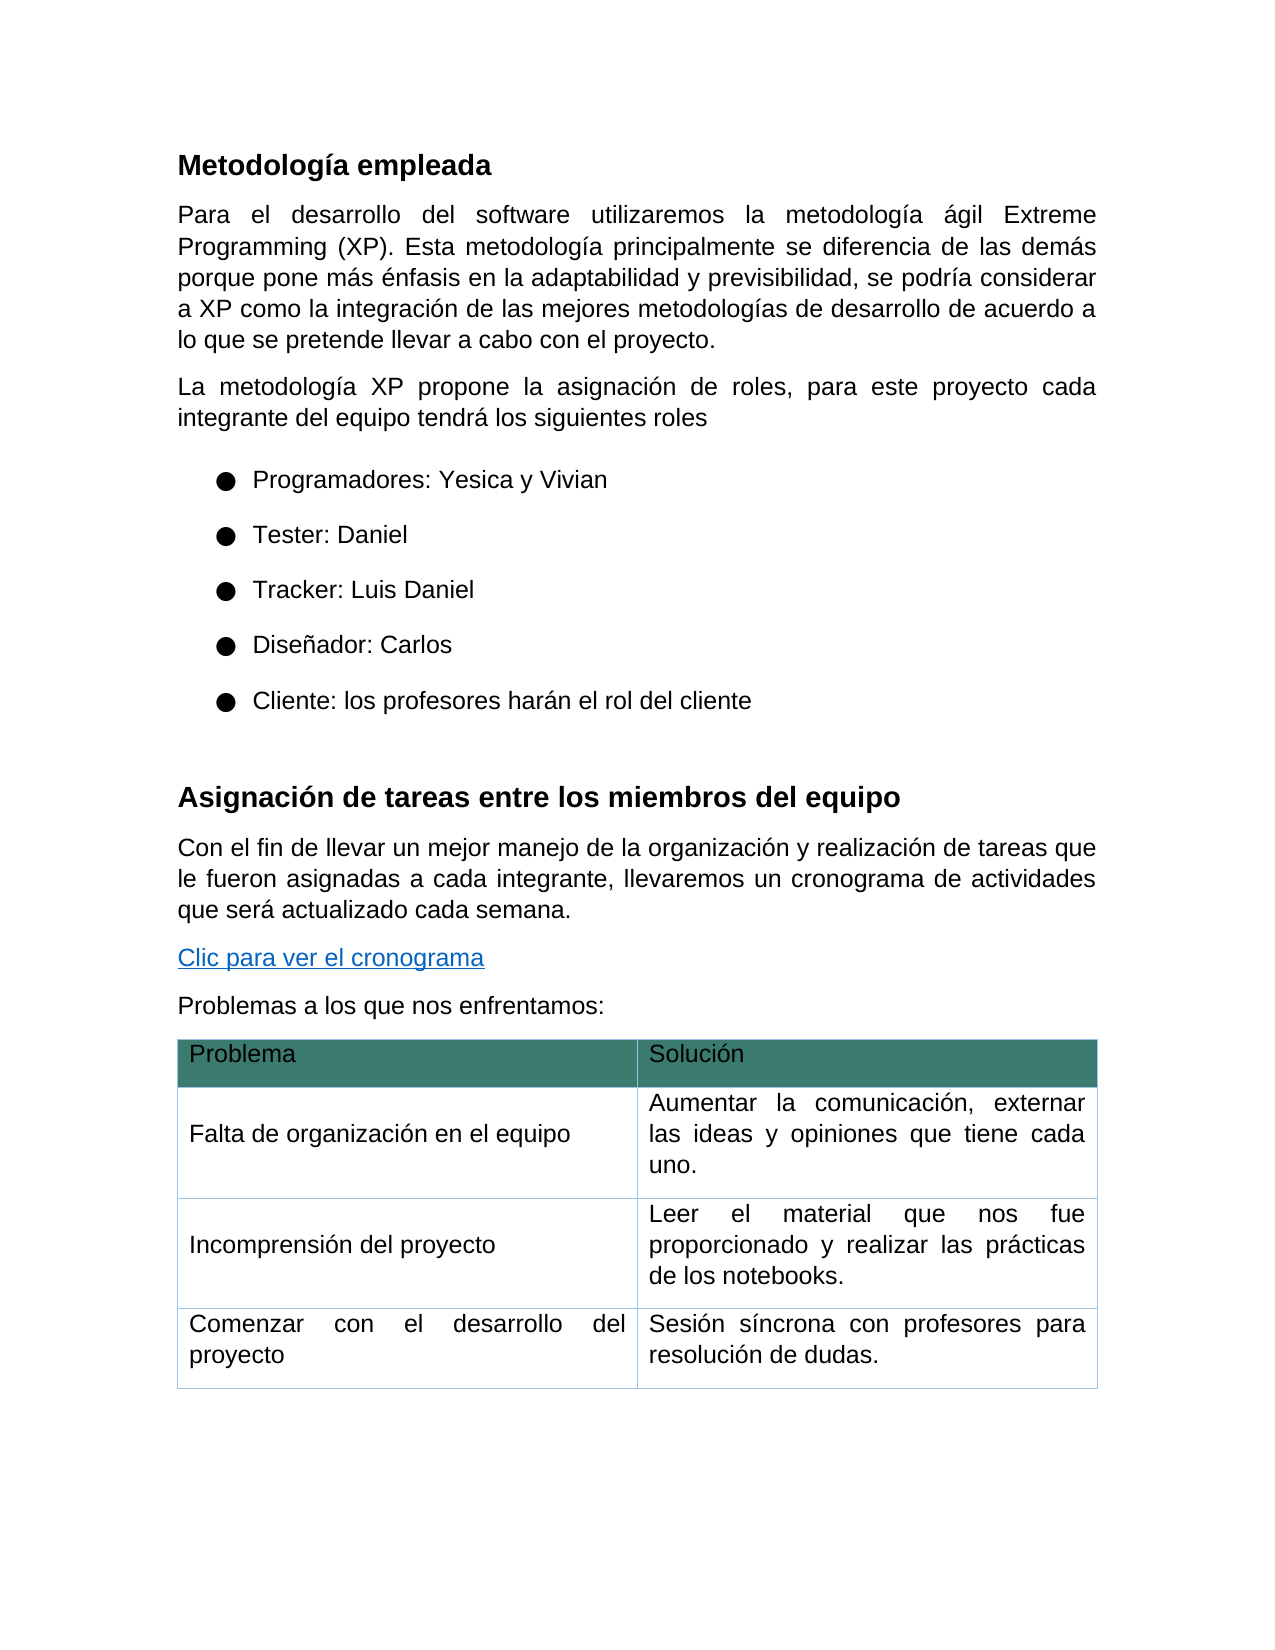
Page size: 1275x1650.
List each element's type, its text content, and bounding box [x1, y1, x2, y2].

text Metodología empleada [177, 148, 1098, 181]
text La metodología XP propone la asignación de roles, para este proyecto cada integrante del equipo tendrá los siguientes roles [177, 372, 1098, 432]
table_cell Sesión síncrona con profesores para resolución de dudas. [638, 1309, 1097, 1388]
table_cell Leer el material que nos fue proporcionado y realizar las prácticas de los notebooks. [638, 1199, 1097, 1308]
list Programadores: Yesica y Vivian [215, 451, 1098, 502]
list Tracker: Luis Daniel [215, 562, 1098, 613]
table_cell Comenzar con el desarrollo del proyecto [178, 1309, 637, 1388]
text Para el desarrollo del software utilizaremos la metodología ágil Extreme Programming (XP). Esta metodología principalmente se diferencia de las demás porque pone más énfasis en la adaptabilidad y previsibilidad, se podría considerar a XP como la integración de las mejores metodologías de desarrollo de acuerdo a lo que se pretende llevar a cabo con el proyecto. [177, 200, 1098, 353]
list Diseñador: Carlos [215, 617, 1098, 668]
list Cliente: los profesores harán el rol del cliente [215, 672, 1098, 723]
text Problemas a los que nos enfrentamos: [177, 991, 1098, 1019]
list Tester: Daniel [215, 506, 1098, 558]
text Clic para ver el cronograma [177, 943, 1098, 972]
table_cell Falta de organización en el equipo [178, 1088, 637, 1198]
text Con el fin de llevar un mejor manejo de la organización y realización de tareas que le fueron asignadas a cada integrante, llevaremos un cronograma de actividades que será actualizado cada semana. [177, 833, 1098, 924]
table_header Problema [178, 1040, 637, 1087]
table_header Solución [638, 1040, 1097, 1087]
table_cell Incomprensión del proyecto [178, 1199, 637, 1308]
table_cell Aumentar la comunicación, externar las ideas y opiniones que tiene cada uno. [638, 1088, 1097, 1198]
text Asignación de tareas entre los miembros del equipo [177, 780, 1098, 814]
